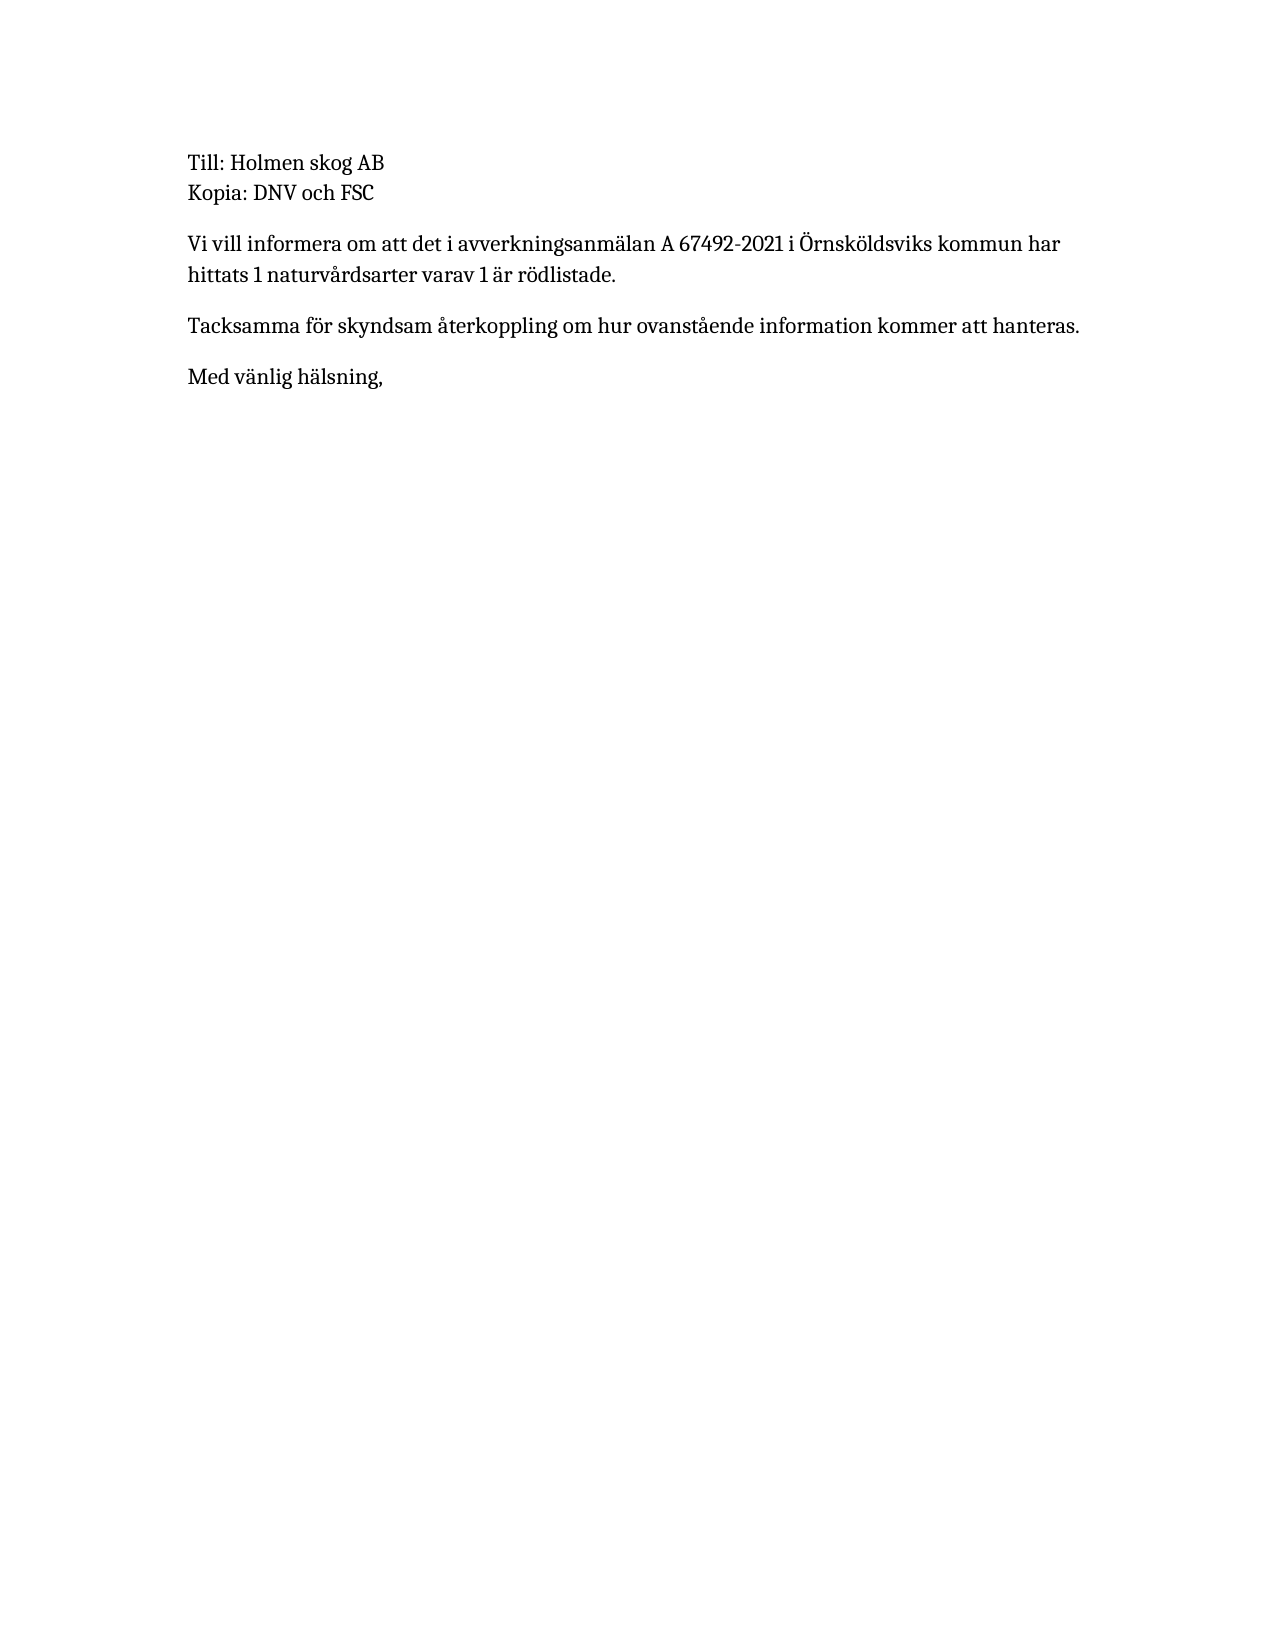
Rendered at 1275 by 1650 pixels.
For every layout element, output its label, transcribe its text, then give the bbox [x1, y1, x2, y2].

text Med vänlig hälsning, [187, 363, 1087, 420]
text Till: Holmen skog AB Kopia: DNV och FSC [187, 150, 1087, 207]
text Vi vill informera om att det i avverkningsanmälan A 67492-2021 i Örnsköldsviks kommun har hittats 1 naturvårdsarter varav 1 är rödlistade. [187, 231, 1087, 288]
text Tacksamma för skyndsam återkoppling om hur ovanstående information kommer att hanteras. [187, 312, 1087, 339]
